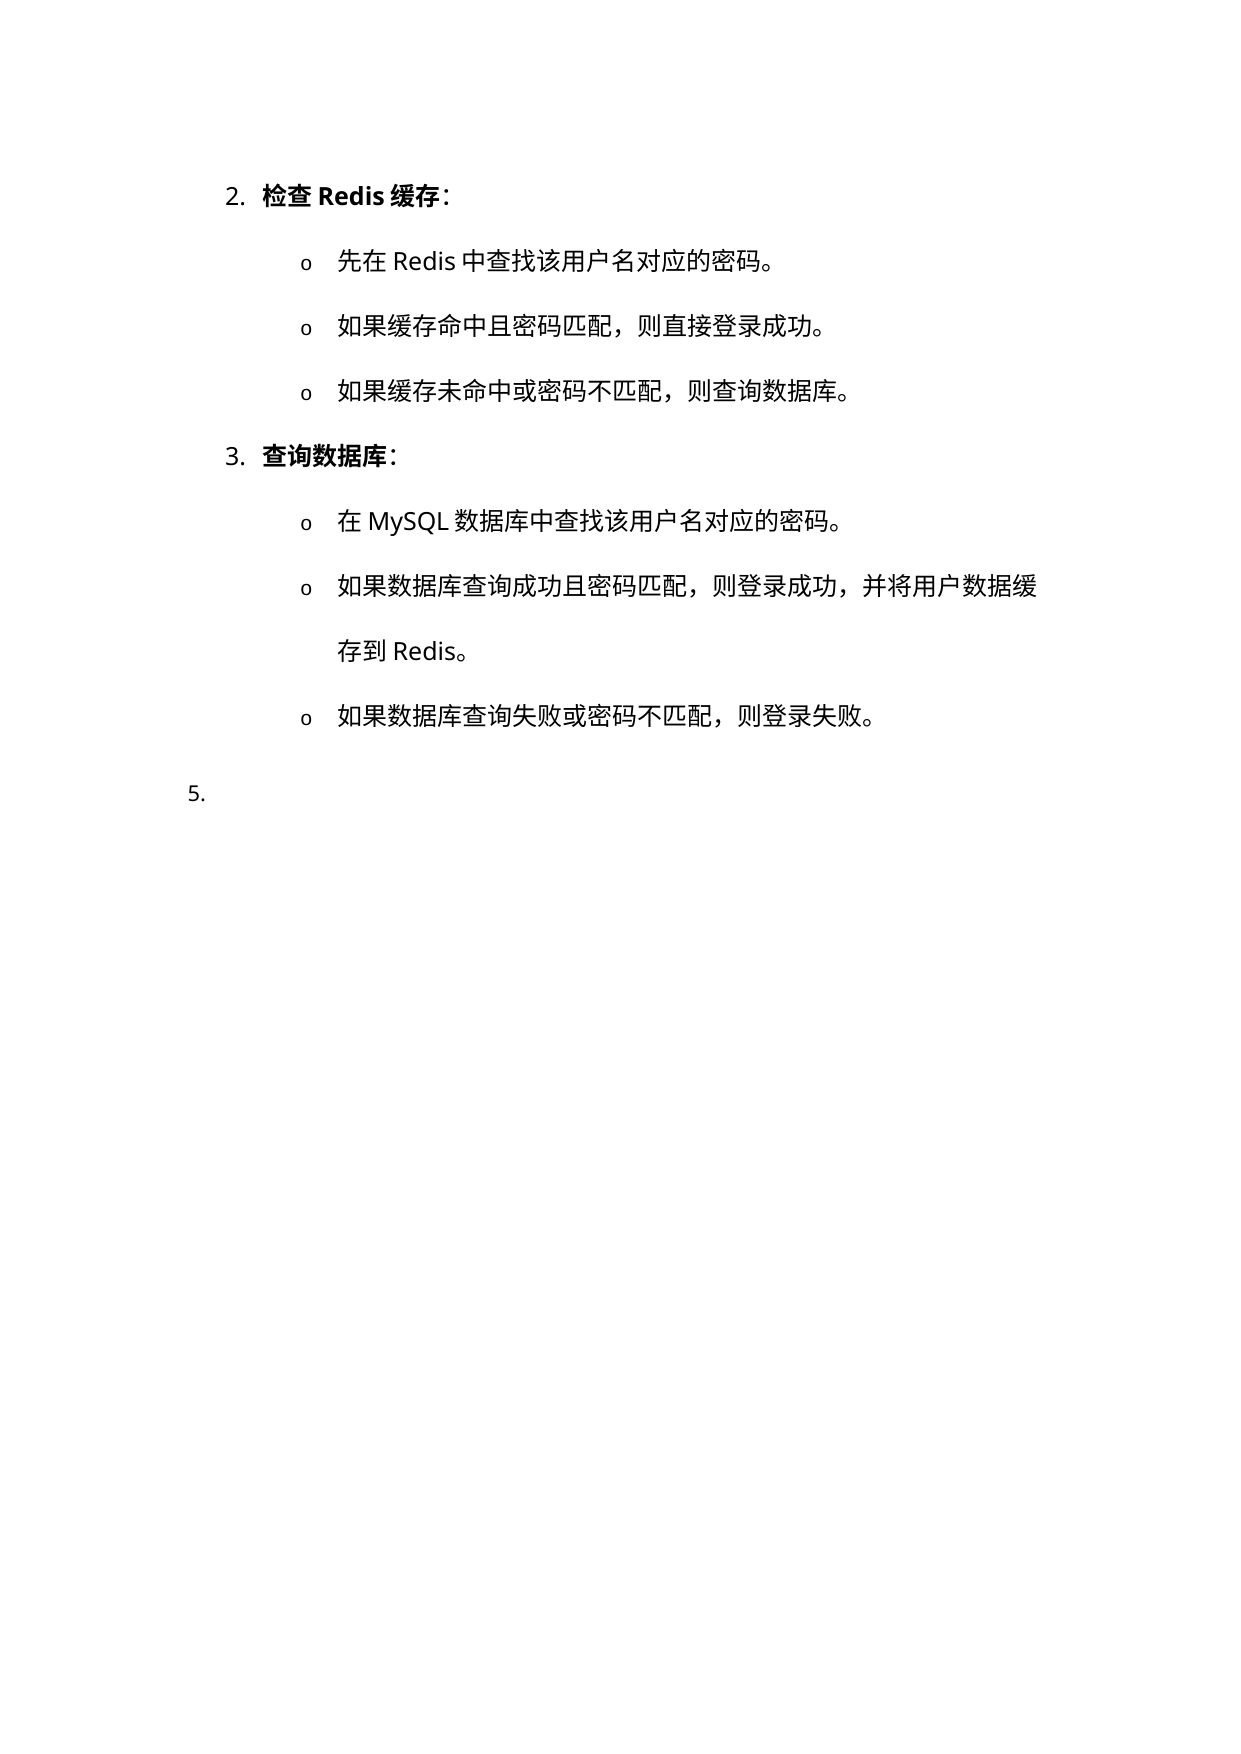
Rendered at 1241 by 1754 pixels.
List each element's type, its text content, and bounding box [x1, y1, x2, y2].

list 查询数据库： [225, 422, 1053, 487]
list 如果数据库查询成功且密码匹配，则登录成功，并将用户数据缓存到Redis。 [300, 552, 1053, 682]
list 如果数据库查询失败或密码不匹配，则登录失败。 [300, 682, 1053, 747]
list 先在Redis中查找该用户名对应的密码。 [300, 227, 1053, 292]
list 如果缓存未命中或密码不匹配，则查询数据库。 [300, 357, 1053, 422]
list 检查Redis缓存： [225, 162, 1053, 227]
list 在MySQL数据库中查找该用户名对应的密码。 [300, 487, 1053, 552]
list 如果缓存命中且密码匹配，则直接登录成功。 [300, 292, 1053, 357]
